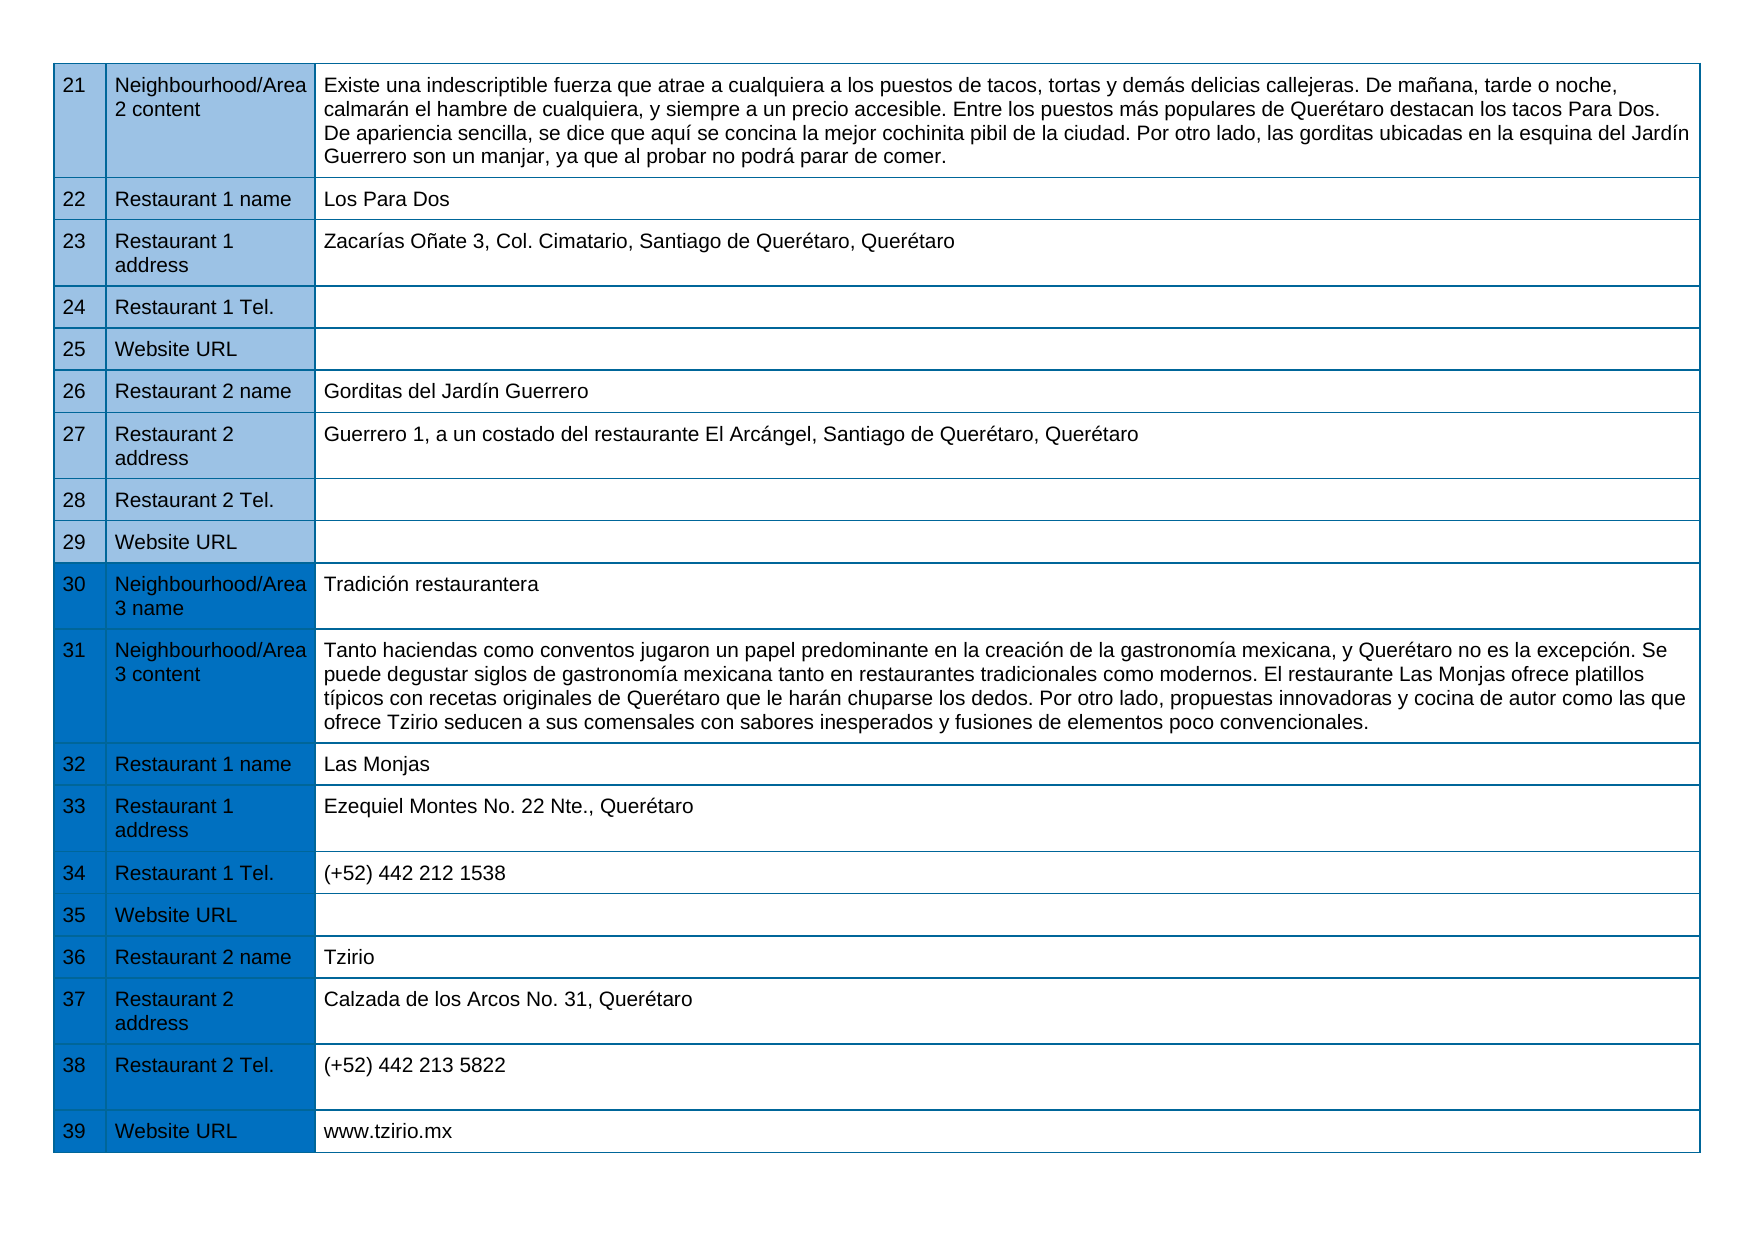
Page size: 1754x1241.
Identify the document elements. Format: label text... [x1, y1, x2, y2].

table_cell 36 [55, 937, 105, 977]
table_cell 39 [55, 1111, 105, 1152]
table_cell Restaurant 2 Tel. [107, 1045, 314, 1109]
table_cell Ezequiel Montes No. 22 Nte., Querétaro [316, 786, 1699, 851]
table_cell 30 [55, 564, 105, 628]
table_cell Restaurant 1 name [107, 178, 314, 219]
table_cell 22 [55, 178, 105, 219]
table_cell Restaurant 1 name [107, 744, 314, 784]
table_cell 34 [55, 852, 105, 893]
table_cell Restaurant 1 Tel. [107, 287, 314, 327]
table_cell Neighbourhood/Area 3 content [107, 630, 314, 742]
table_cell Restaurant 2 name [107, 937, 314, 977]
table_cell 29 [55, 521, 105, 562]
table_cell 38 [55, 1045, 105, 1109]
table_cell Website URL [107, 521, 314, 562]
table_cell 24 [55, 287, 105, 327]
table_cell 32 [55, 744, 105, 784]
table_cell 21 [55, 64, 105, 177]
table_cell Existe una indescriptible fuerza que atrae a cualquiera a los puestos de tacos, tortas y demás delicias callejeras. De mañana, tarde o noche, calmarán el hambre de cualquiera, y siempre a un precio accesible. Entre los puestos más populares de Querétaro destacan los tacos Para Dos. De apariencia sencilla, se dice que aquí se concina la mejor cochinita pibil de la ciudad. Por otro lado, las gorditas ubicadas en la esquina del Jardín Guerrero son un manjar, ya que al probar no podrá parar de comer. [316, 64, 1699, 177]
table_cell [316, 329, 1699, 369]
table_cell 31 [55, 630, 105, 742]
table_cell 27 [55, 413, 105, 478]
table_cell 33 [55, 786, 105, 851]
table_cell www.tzirio.mx [316, 1111, 1699, 1152]
table_cell Guerrero 1, a un costado del restaurante El Arcángel, Santiago de Querétaro, Querétaro [316, 413, 1699, 478]
table_cell Tradición restaurantera [316, 564, 1699, 628]
table_cell 37 [55, 979, 105, 1043]
table_cell Restaurant 2 address [107, 979, 314, 1043]
table_cell Tanto haciendas como conventos jugaron un papel predominante en la creación de la gastronomía mexicana, y Querétaro no es la excepción. Se puede degustar siglos de gastronomía mexicana tanto en restaurantes tradicionales como modernos. El restaurante Las Monjas ofrece platillos típicos con recetas originales de Querétaro que le harán chuparse los dedos. Por otro lado, propuestas innovadoras y cocina de autor como las que ofrece Tzirio seducen a sus comensales con sabores inesperados y fusiones de elementos poco convencionales. [316, 630, 1699, 742]
table_cell (+52) 442 212 1538 [316, 852, 1699, 893]
table_cell 25 [55, 329, 105, 369]
table_cell Website URL [107, 894, 314, 935]
table_cell Restaurant 1 address [107, 786, 314, 851]
table_cell Neighbourhood/Area 3 name [107, 564, 314, 628]
table_cell Restaurant 1 Tel. [107, 852, 314, 893]
table_cell Las Monjas [316, 744, 1699, 784]
table_cell 23 [55, 220, 105, 285]
table_cell [316, 479, 1699, 520]
table_cell Website URL [107, 1111, 314, 1152]
table_cell Calzada de los Arcos No. 31, Querétaro [316, 979, 1699, 1043]
table_cell Website URL [107, 329, 314, 369]
table_cell 28 [55, 479, 105, 520]
table_cell [316, 894, 1699, 935]
table_cell Tzirio [316, 937, 1699, 977]
table_cell 35 [55, 894, 105, 935]
table_cell (+52) 442 213 5822 [316, 1045, 1699, 1109]
table_cell [316, 521, 1699, 562]
table_cell Zacarías Oñate 3, Col. Cimatario, Santiago de Querétaro, Querétaro [316, 220, 1699, 285]
table_cell Restaurant 2 Tel. [107, 479, 314, 520]
table_cell Restaurant 1 address [107, 220, 314, 285]
table_cell Gorditas del Jardín Guerrero [316, 371, 1699, 411]
table_cell [316, 287, 1699, 327]
table_cell Restaurant 2 name [107, 371, 314, 411]
table_cell 26 [55, 371, 105, 411]
table_cell Neighbourhood/Area 2 content [107, 64, 314, 177]
table_cell Los Para Dos [316, 178, 1699, 219]
table_cell Restaurant 2 address [107, 413, 314, 478]
